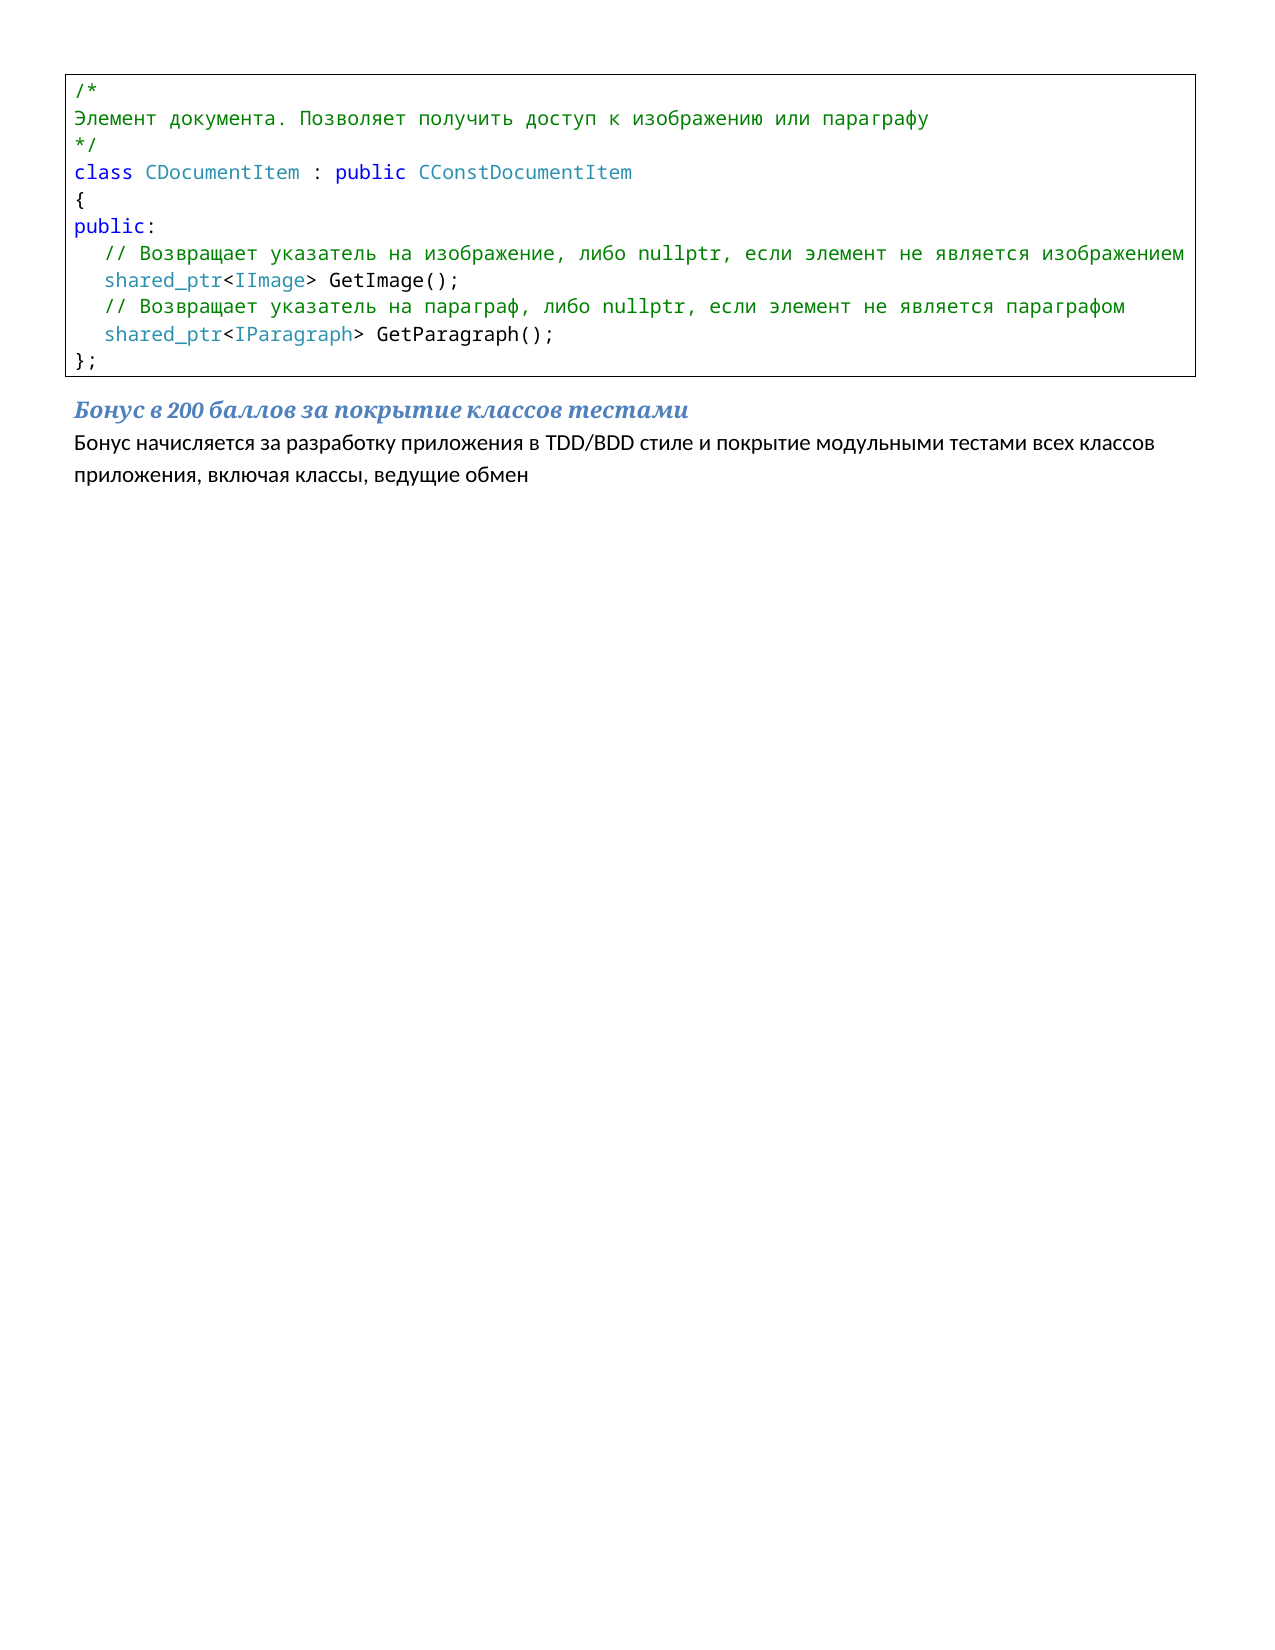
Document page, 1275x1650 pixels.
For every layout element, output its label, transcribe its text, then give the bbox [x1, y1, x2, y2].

subtitle Бонус в 200 баллов за покрытие классов тестами [74, 398, 1186, 424]
text public: [74, 212, 1186, 239]
text { [74, 185, 1186, 212]
text }; [66, 344, 1195, 376]
text Бонус начисляется за разработку приложения в TDD/BDD стиле и покрытие модульными тестами всех классов приложения, включая классы, ведущие обмен [74, 428, 1186, 488]
text // Возвращает указатель на изображение, либо nullptr, если элемент не является изображением [74, 239, 1186, 266]
text class CDocumentItem : public CConstDocumentItem [74, 158, 1186, 185]
text /* [66, 75, 1195, 104]
text Элемент документа. Позволяет получить доступ к изображению или параграфу [74, 104, 1186, 131]
text // Возвращает указатель на параграф, либо nullptr, если элемент не является параграфом [74, 293, 1186, 320]
text shared_ptr<IParagraph> GetParagraph(); [74, 320, 1186, 344]
text shared_ptr<IImage> GetImage(); [74, 266, 1186, 293]
text */ [74, 131, 1186, 158]
